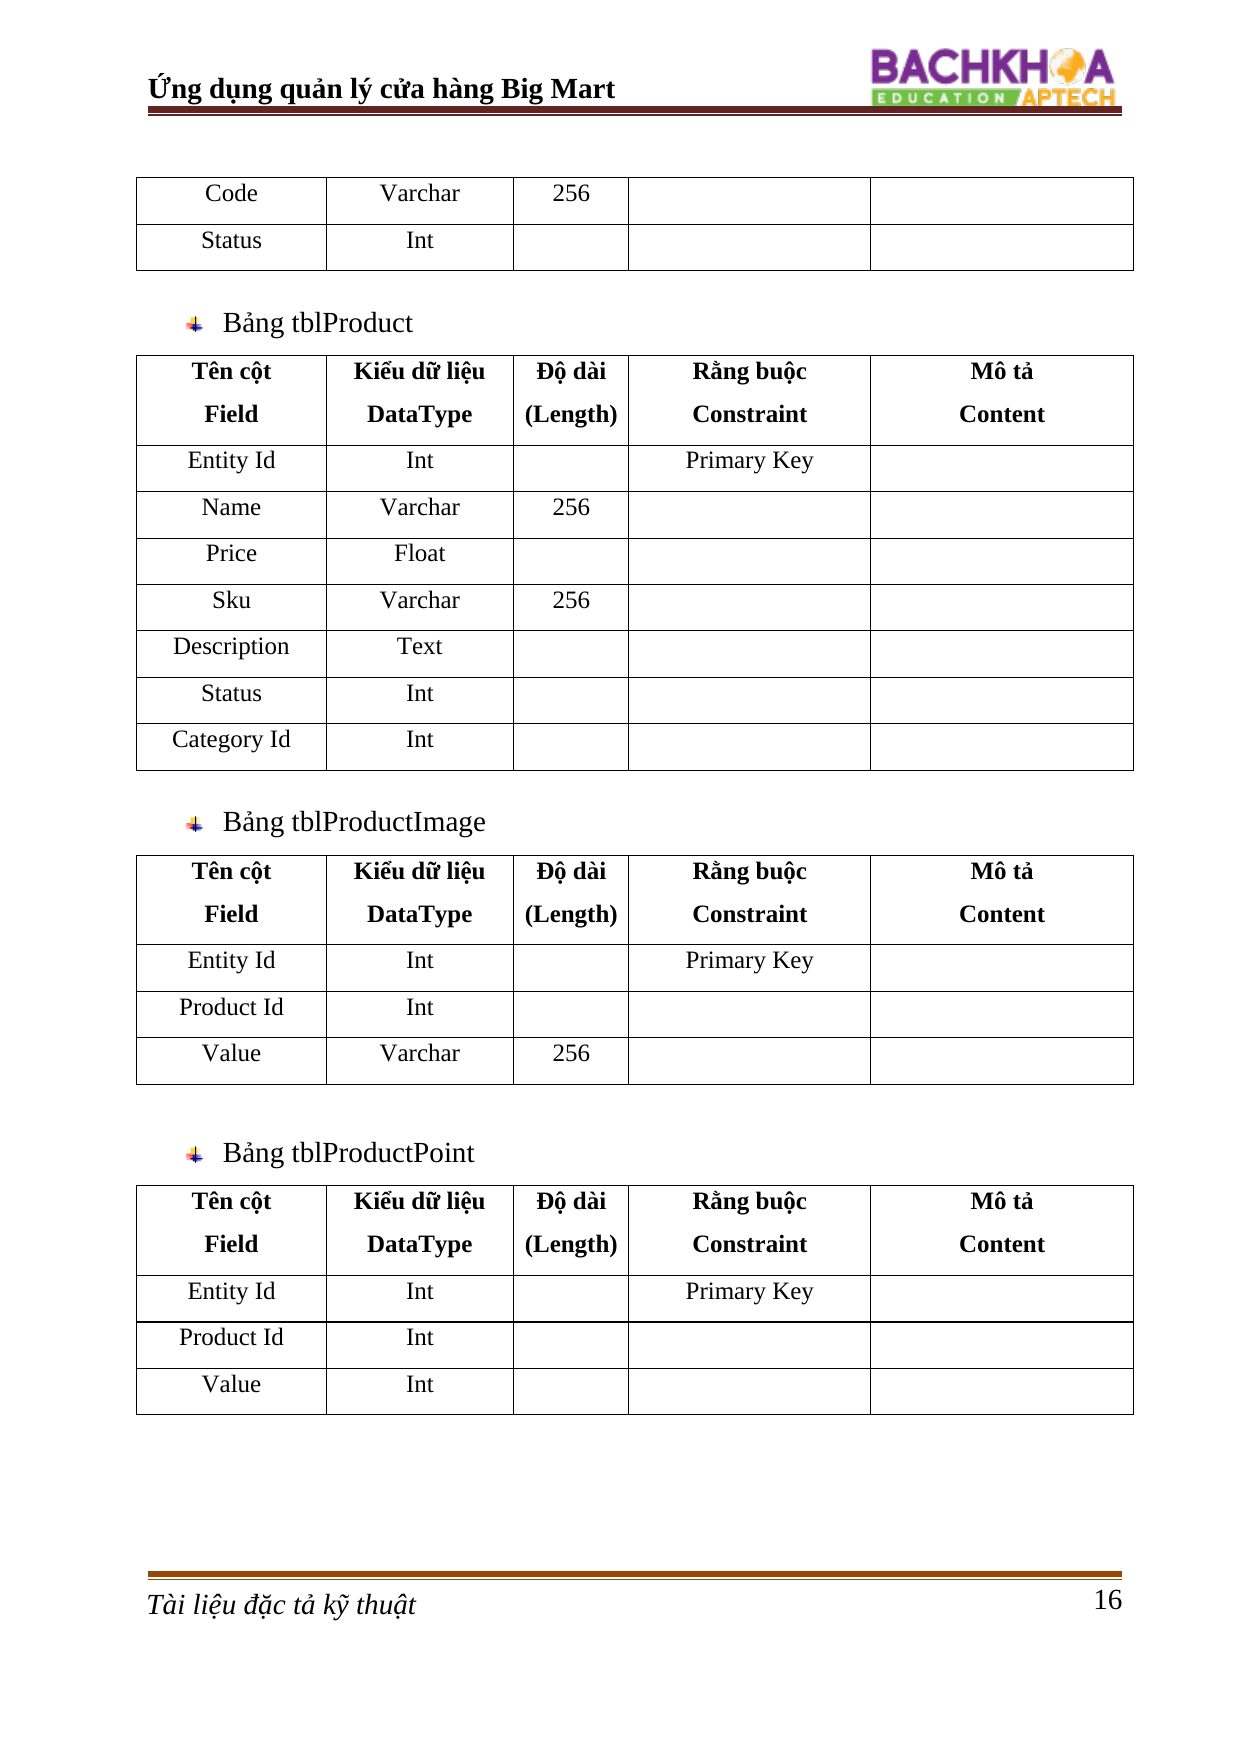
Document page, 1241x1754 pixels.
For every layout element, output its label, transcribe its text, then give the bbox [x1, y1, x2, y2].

table_cell Product Id [137, 992, 326, 1037]
table_cell [871, 631, 1133, 677]
table_header Kiểu dữ liệu DataType [327, 356, 513, 444]
table_cell [629, 631, 870, 677]
table_cell 256 [514, 585, 628, 630]
table_cell [871, 585, 1133, 630]
table_cell Int [327, 724, 513, 770]
table_cell Name [137, 492, 326, 537]
table_cell Int [327, 446, 513, 491]
table_cell Varchar [327, 585, 513, 630]
table_cell [629, 178, 870, 224]
table_cell [871, 1276, 1133, 1321]
table_cell Int [327, 992, 513, 1037]
table_cell [871, 1038, 1133, 1084]
picture [186, 1145, 203, 1163]
table_cell Status [137, 225, 326, 270]
table_cell [629, 1323, 870, 1368]
table_cell [514, 225, 628, 270]
table_header Rằng buộc Constraint [629, 856, 870, 944]
table_cell [871, 1323, 1133, 1368]
table_header Tên cột Field [137, 1186, 326, 1275]
table_cell [871, 178, 1133, 224]
table_cell Varchar [327, 1038, 513, 1084]
table_cell Value [137, 1369, 326, 1414]
table_cell Category Id [137, 724, 326, 770]
table_cell [629, 1369, 870, 1414]
table_cell Entity Id [137, 1276, 326, 1321]
table_header Mô tả Content [871, 356, 1133, 444]
table_cell [514, 631, 628, 677]
table_cell Value [137, 1038, 326, 1084]
table_cell Varchar [327, 178, 513, 224]
table_cell Int [327, 225, 513, 270]
table_header Mô tả Content [871, 1186, 1133, 1275]
table_cell [871, 992, 1133, 1037]
table_header Tên cột Field [137, 856, 326, 944]
table_cell [629, 724, 870, 770]
table_cell [871, 446, 1133, 491]
table_cell [629, 678, 870, 723]
table_header Tên cột Field [137, 356, 326, 444]
table_cell [514, 1369, 628, 1414]
list Bảng tblProduct [185, 305, 1122, 338]
table_header Độ dài (Length) [514, 1186, 628, 1275]
table_cell 256 [514, 178, 628, 224]
table_cell Price [137, 539, 326, 584]
table_cell Primary Key [629, 446, 870, 491]
table_cell [871, 1369, 1133, 1414]
table_cell [514, 1323, 628, 1368]
table_cell Primary Key [629, 1276, 870, 1321]
table_cell [871, 724, 1133, 770]
table_cell Int [327, 945, 513, 991]
table_cell [871, 678, 1133, 723]
table_cell Sku [137, 585, 326, 630]
table_cell Code [137, 178, 326, 224]
table_cell [514, 724, 628, 770]
table_header Kiểu dữ liệu DataType [327, 1186, 513, 1275]
table_cell Entity Id [137, 945, 326, 991]
table_cell Text [327, 631, 513, 677]
picture [186, 315, 203, 332]
table_cell Varchar [327, 492, 513, 537]
table_header Rằng buộc Constraint [629, 1186, 870, 1275]
table_header Độ dài (Length) [514, 856, 628, 944]
table_cell Entity Id [137, 446, 326, 491]
table_cell Int [327, 1323, 513, 1368]
table_cell Description [137, 631, 326, 677]
table_cell Float [327, 539, 513, 584]
table_header Kiểu dữ liệu DataType [327, 856, 513, 944]
table_cell [871, 539, 1133, 584]
table_cell Primary Key [629, 945, 870, 991]
table_cell [871, 225, 1133, 270]
table_cell [629, 1038, 870, 1084]
table_cell Product Id [137, 1323, 326, 1368]
list Bảng tblProductPoint [185, 1135, 1122, 1168]
table_header Độ dài (Length) [514, 356, 628, 444]
table_cell [871, 492, 1133, 537]
table_cell 256 [514, 1038, 628, 1084]
table_cell [629, 539, 870, 584]
table_cell [629, 492, 870, 537]
table_cell [514, 678, 628, 723]
table_cell 256 [514, 492, 628, 537]
table_cell Status [137, 678, 326, 723]
table_cell [871, 945, 1133, 991]
table_cell [514, 992, 628, 1037]
table_cell Int [327, 678, 513, 723]
table_cell Int [327, 1369, 513, 1414]
table_cell [629, 585, 870, 630]
picture [868, 47, 1120, 106]
table_cell [514, 539, 628, 584]
table_cell [514, 446, 628, 491]
picture [186, 815, 203, 832]
table_cell [629, 992, 870, 1037]
table_cell Int [327, 1276, 513, 1321]
table_cell [629, 225, 870, 270]
table_header Rằng buộc Constraint [629, 356, 870, 444]
table_cell [514, 1276, 628, 1321]
table_header Mô tả Content [871, 856, 1133, 944]
list Bảng tblProductImage [185, 804, 1122, 838]
table_cell [514, 945, 628, 991]
